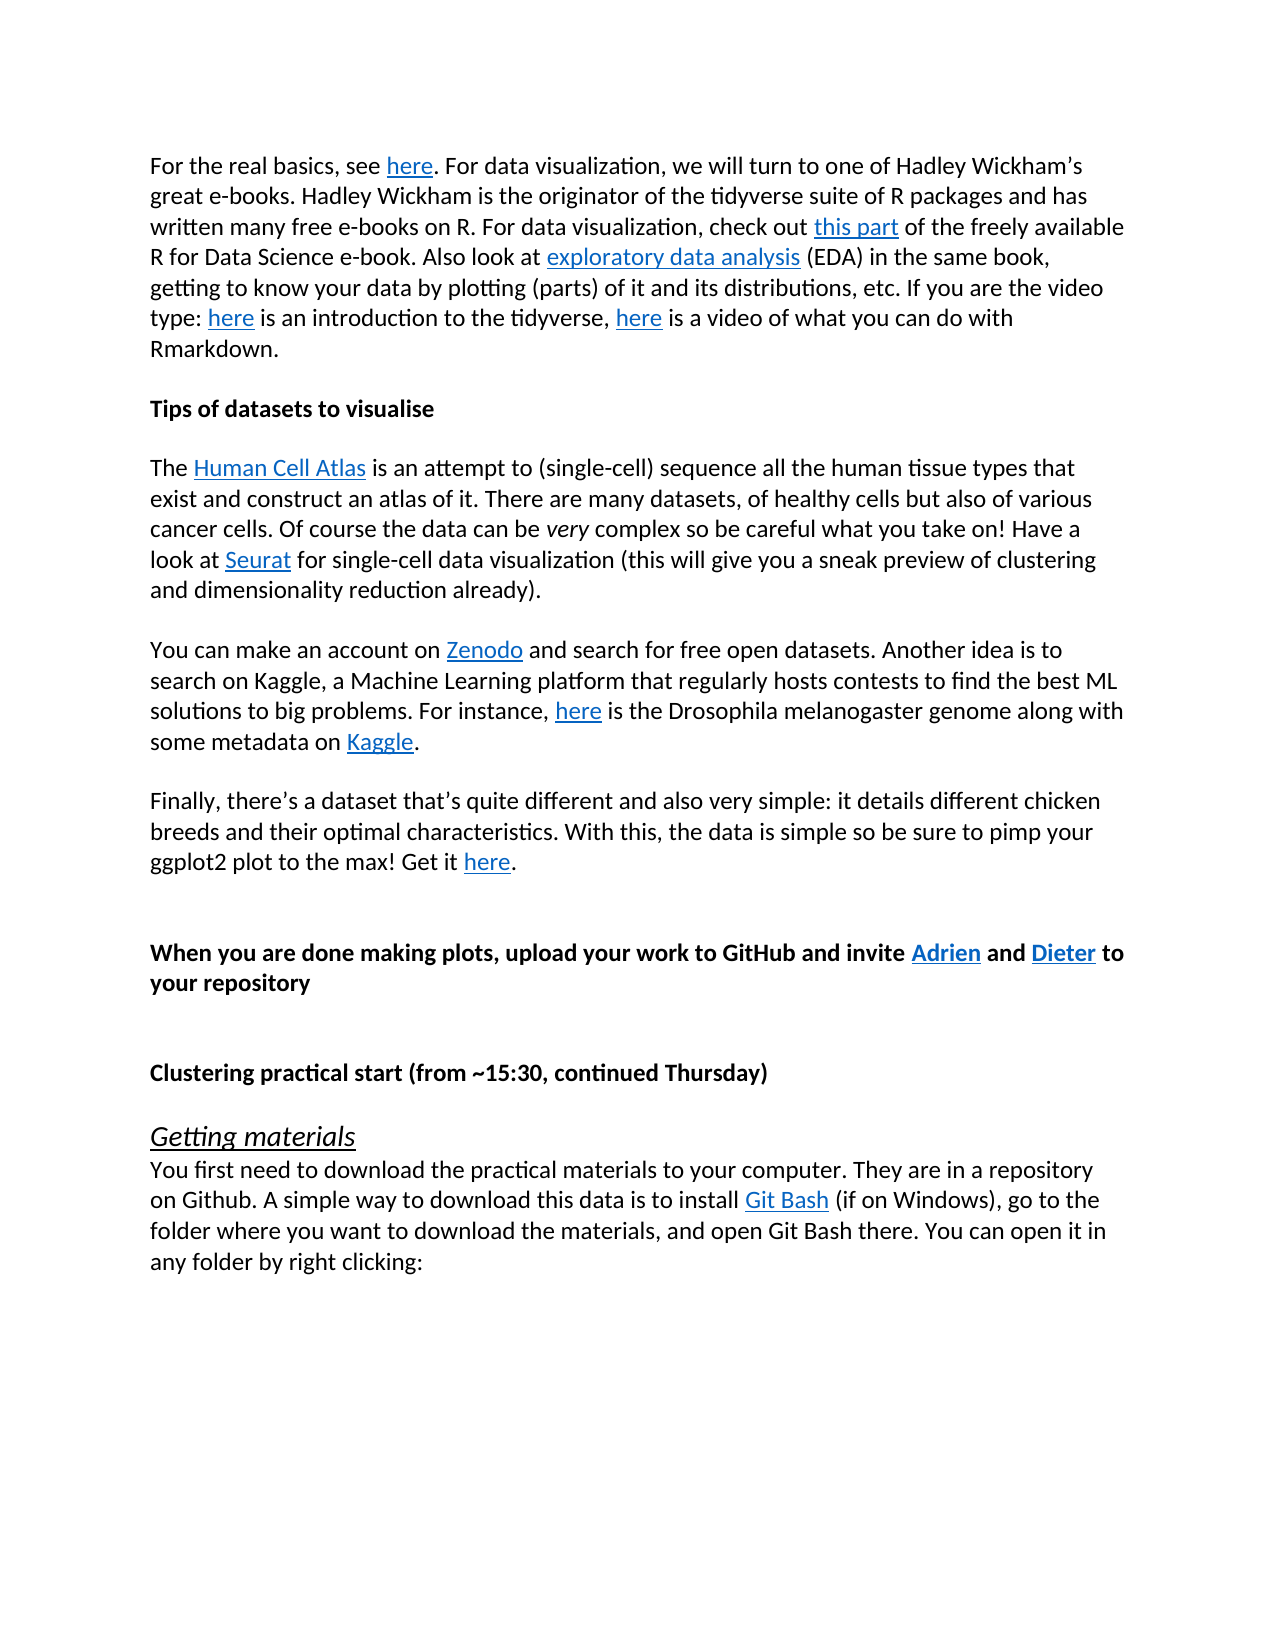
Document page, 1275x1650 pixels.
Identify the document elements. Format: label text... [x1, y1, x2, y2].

text Getting materials [150, 1118, 1125, 1154]
text For the real basics, see here. For data visualization, we will turn to one of Hadley Wickham’s great e-books. Hadley Wickham is the originator of the tidyverse suite of R packages and has written many free e-books on R. For data visualization, check out this part of the freely available R for Data Science e-book. Also look at exploratory data analysis (EDA) in the same book, getting to know your data by plotting (parts) of it and its distributions, etc. If you are the video type: here is an introduction to the tidyverse, here is a video of what you can do with Rmarkdown. [150, 150, 1125, 364]
text Finally, there’s a dataset that’s quite different and also very simple: it details different chicken breeds and their optimal characteristics. With this, the data is simple so be sure to pimp your ggplot2 plot to the max! Get it here. [150, 786, 1125, 877]
text When you are done making plots, upload your work to GitHub and invite Adrien and Dieter to your repository [150, 906, 1125, 998]
text Clustering practical start (from ~15:30, continued Thursday) [150, 1057, 1125, 1088]
text You can make an account on Zenodo and search for free open datasets. Another idea is to search on Kaggle, a Machine Learning platform that regularly hosts contests to find the best ML solutions to big problems. For instance, here is the Drosophila melanogaster genome along with some metadata on Kaggle. [150, 634, 1125, 756]
text You first need to download the practical materials to your computer. They are in a repository on Github. A simple way to download this data is to install Git Bash (if on Windows), go to the folder where you want to download the materials, and open Git Bash there. You can open it in any folder by right clicking: [150, 1154, 1125, 1276]
text The Human Cell Atlas is an attempt to (single-cell) sequence all the human tissue types that exist and construct an atlas of it. There are many datasets, of healthy cells but also of various cancer cells. Of course the data can be very complex so be careful what you take on! Have a look at Seurat for single-cell data visualization (this will give you a sneak preview of clustering and dimensionality reduction already). [150, 452, 1125, 605]
text Tips of datasets to visualise [150, 393, 1125, 423]
